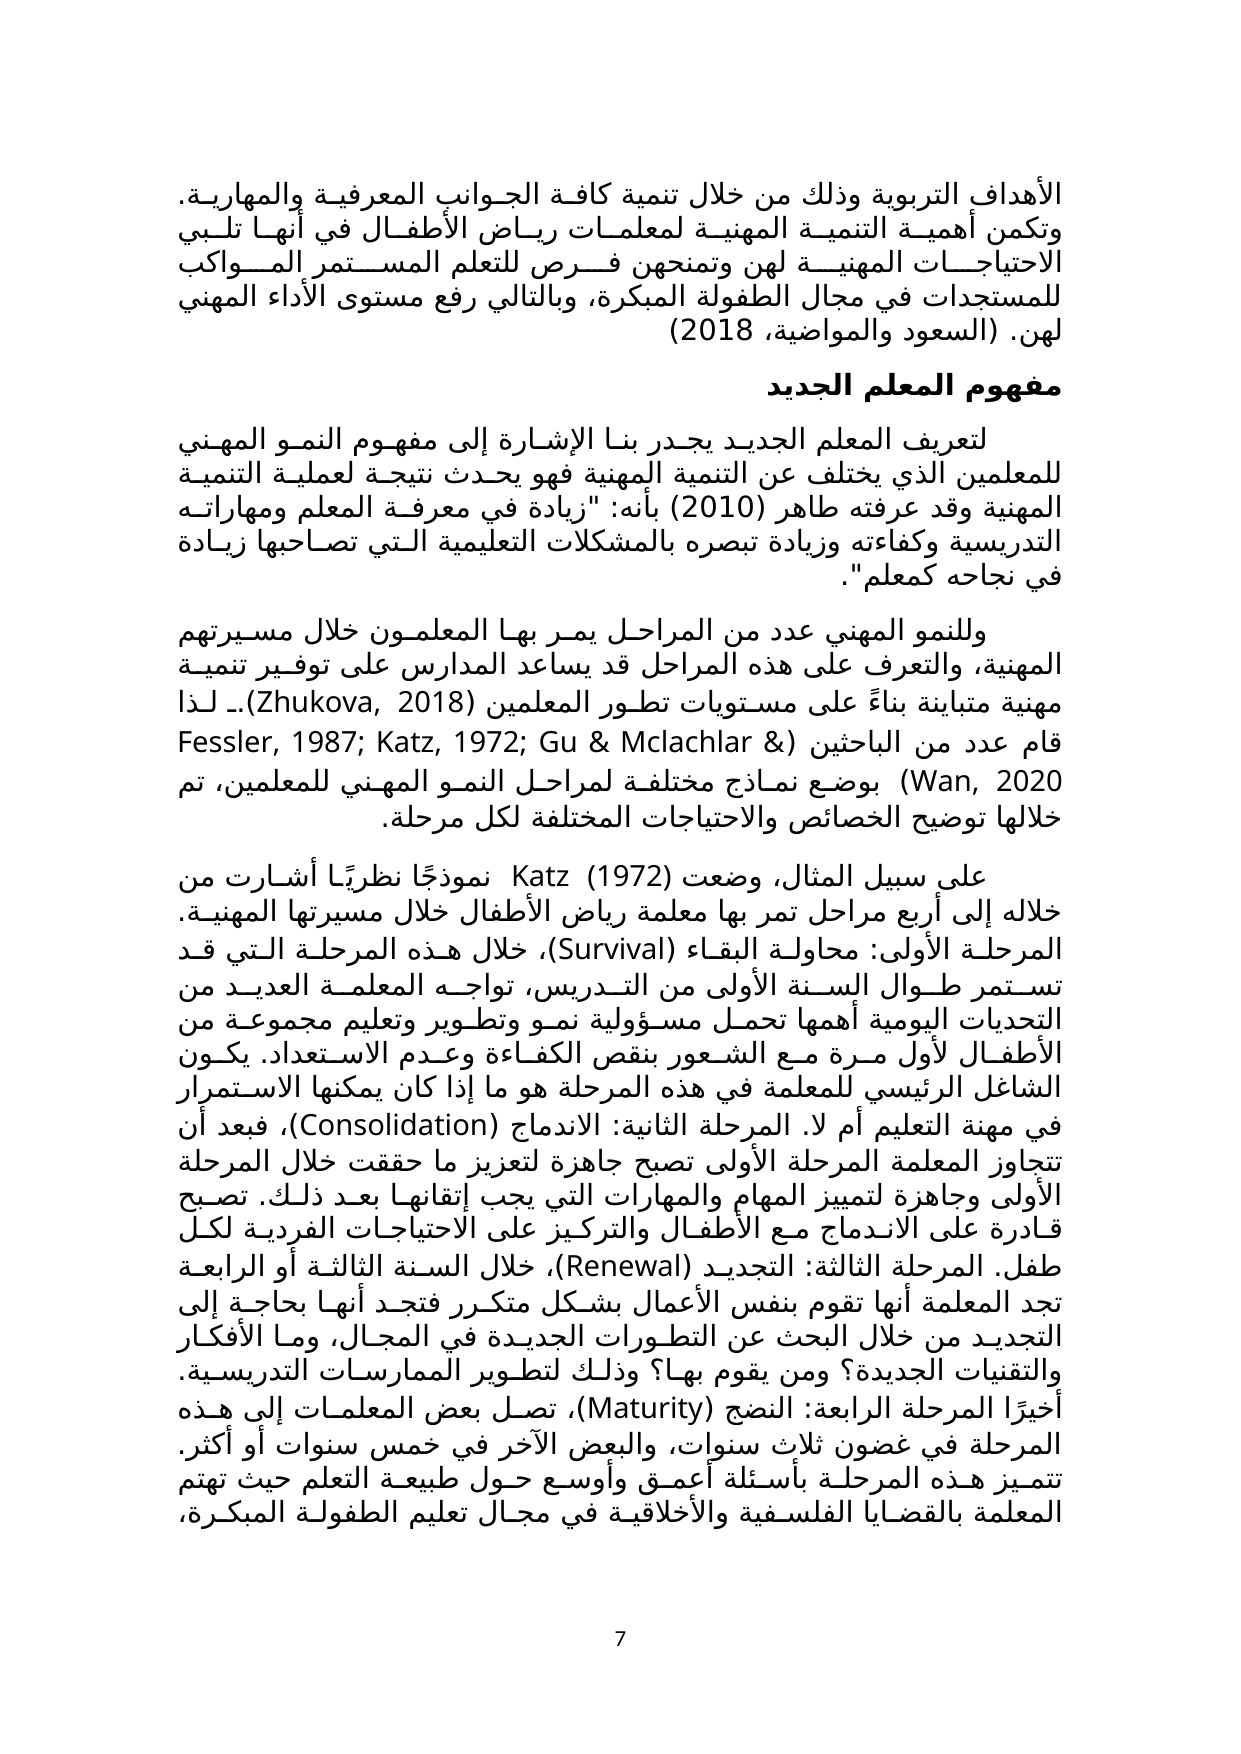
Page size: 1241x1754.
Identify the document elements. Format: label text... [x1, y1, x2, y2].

text مفهوم المعلم الجديد [177, 368, 1063, 402]
text لتعريف المعلم الجديد يجدر بنا الإشارة إلى مفهوم النمو المهني للمعلمين الذي يختلف عن التنمية المهنية فهو يحدث نتيجة لعملية التنمية المهنية وقد عرفته طاهر (2010) بأنه: "زيادة في معرفة المعلم ومهاراته التدريسية وكفاءته وزيادة تبصره بالمشكلات التعليمية التي تصاحبها زيادة في نجاحه كمعلم". [177, 423, 1063, 592]
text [177, 855, 1063, 1529]
text وللنمو المهني عدد من المراحل يمر بها المعلمون خلال مسيرتهم المهنية، والتعرف على هذه المراحل قد يساعد المدارس على توفير تنمية مهنية متباينة بناءً على مستويات تطور المعلمين (Zhukova, 2018). لذا قام عدد من الباحثين (Fessler, 1987; Katz, 1972; Gu & Mclachlar & Wan, 2020) بوضع نماذج مختلفة لمراحل النمو المهني للمعلمين، تم خلالها توضيح الخصائص والاحتياجات المختلفة لكل مرحلة. [177, 613, 1063, 834]
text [177, 177, 1063, 347]
